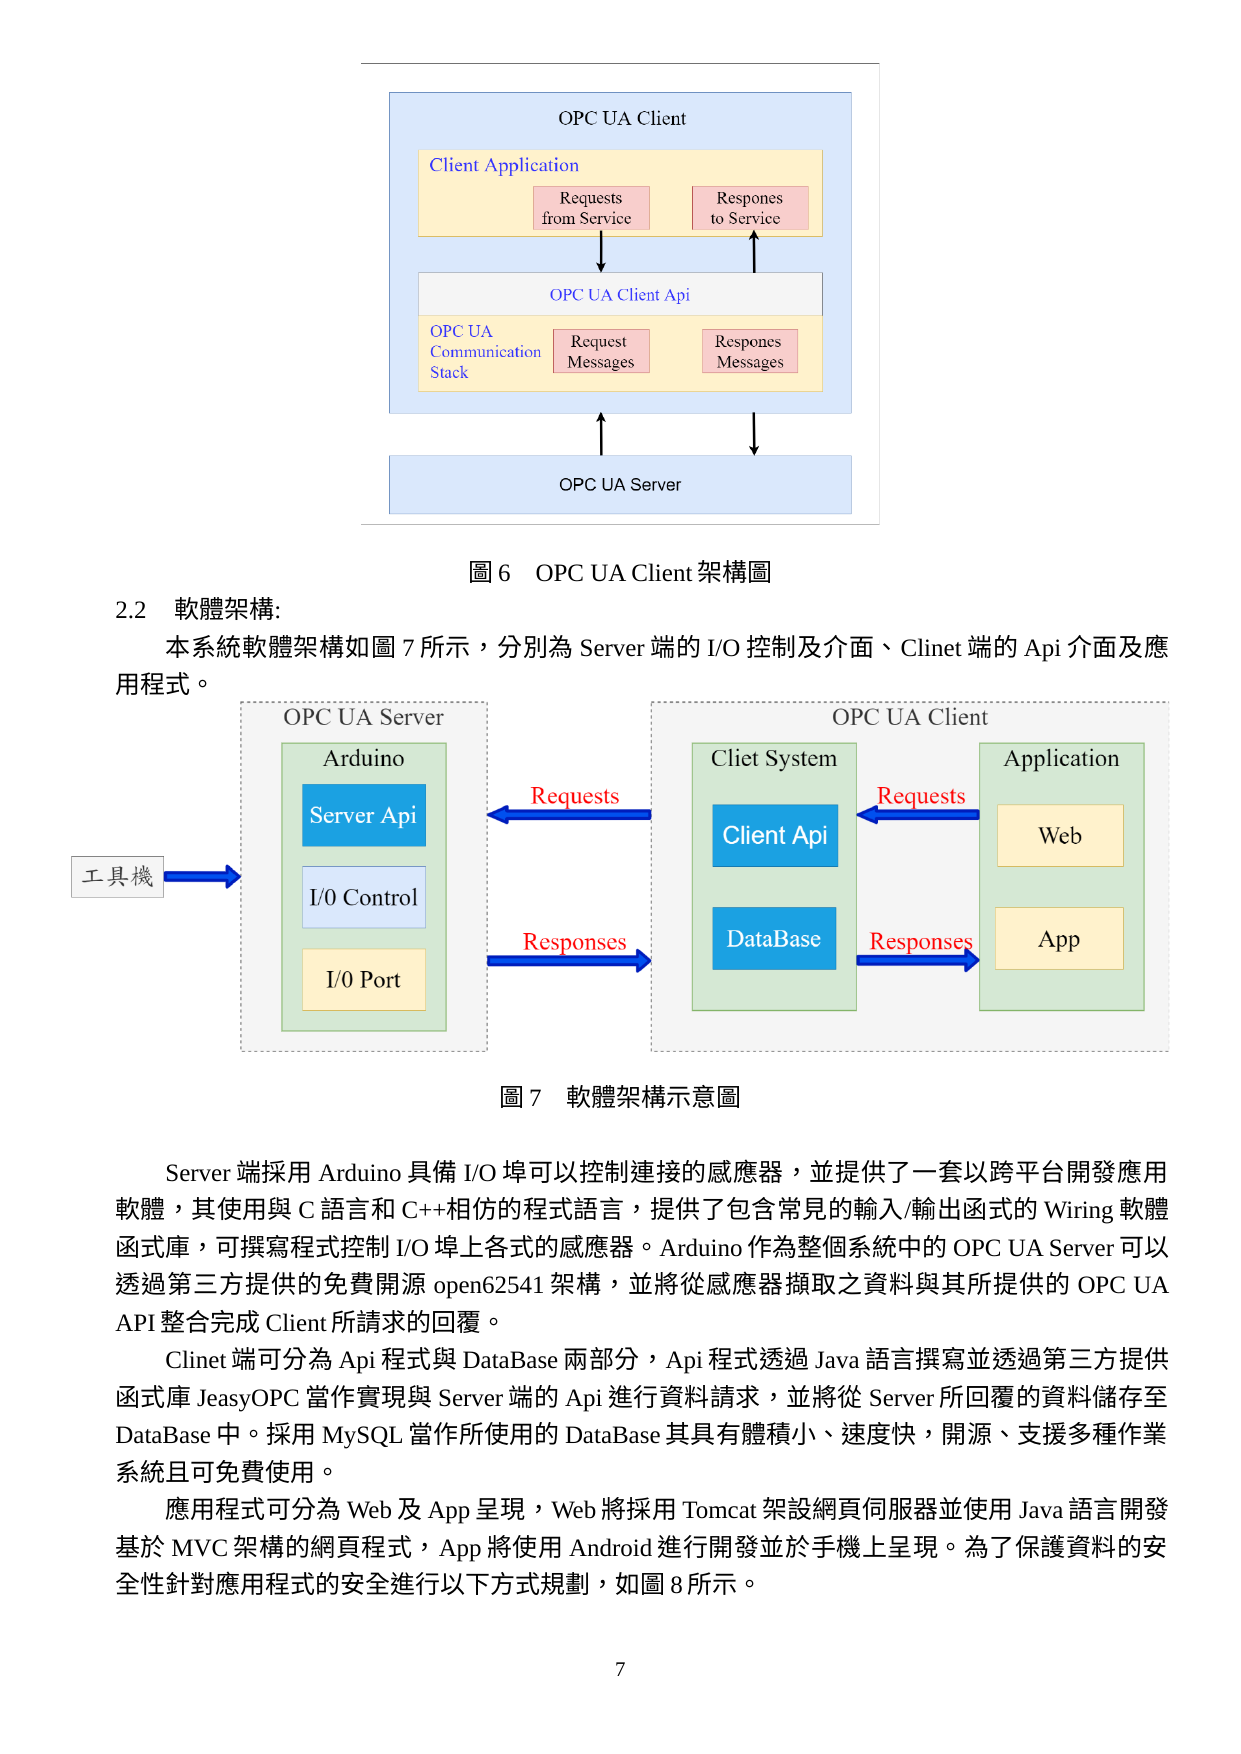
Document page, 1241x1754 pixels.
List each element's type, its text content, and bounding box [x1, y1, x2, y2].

picture [71, 701, 1170, 1052]
text 圖6 OPC UA Client架構圖 [71, 551, 1169, 589]
picture [361, 63, 880, 525]
list 本系統軟體架構如圖7所示，分別為Server端的I/O控制及介面、Clinet端的Api介面及應用程式。 [115, 626, 1169, 701]
list Clinet端可分為Api程式與DataBase兩部分，Api程式透過Java語言撰寫並透過第三方提供函式庫JeasyOPC當作實現與Server端的Api進行資料請求，並將從Server所回覆的資料儲存至DataBase中。採用MySQL當作所使用的DataBase其具有體積小、速度快，開源、支援多種作業系統且可免費使用。 [115, 1339, 1169, 1489]
list 軟體架構: [115, 589, 1169, 626]
list Server端採用Arduino具備I/O埠可以控制連接的感應器，並提供了一套以跨平台開發應用軟體，其使用與C語言和C++相仿的程式語言，提供了包含常見的輸入/輸出函式的Wiring軟體函式庫，可撰寫程式控制I/O埠上各式的感應器。Arduino作為整個系統中的OPC UA Server可以透過第三方提供的免費開源open62541架構，並將從感應器擷取之資料與其所提供的OPC UA API整合完成Client所請求的回覆。 [115, 1151, 1169, 1339]
list 應用程式可分為Web及App呈現，Web將採用Tomcat架設網頁伺服器並使用Java語言開發基於MVC架構的網頁程式，App將使用Android進行開發並於手機上呈現。為了保護資料的安全性針對應用程式的安全進行以下方式規劃，如圖8所示。 [115, 1489, 1169, 1601]
text 圖7 軟體架構示意圖 [71, 1076, 1169, 1114]
